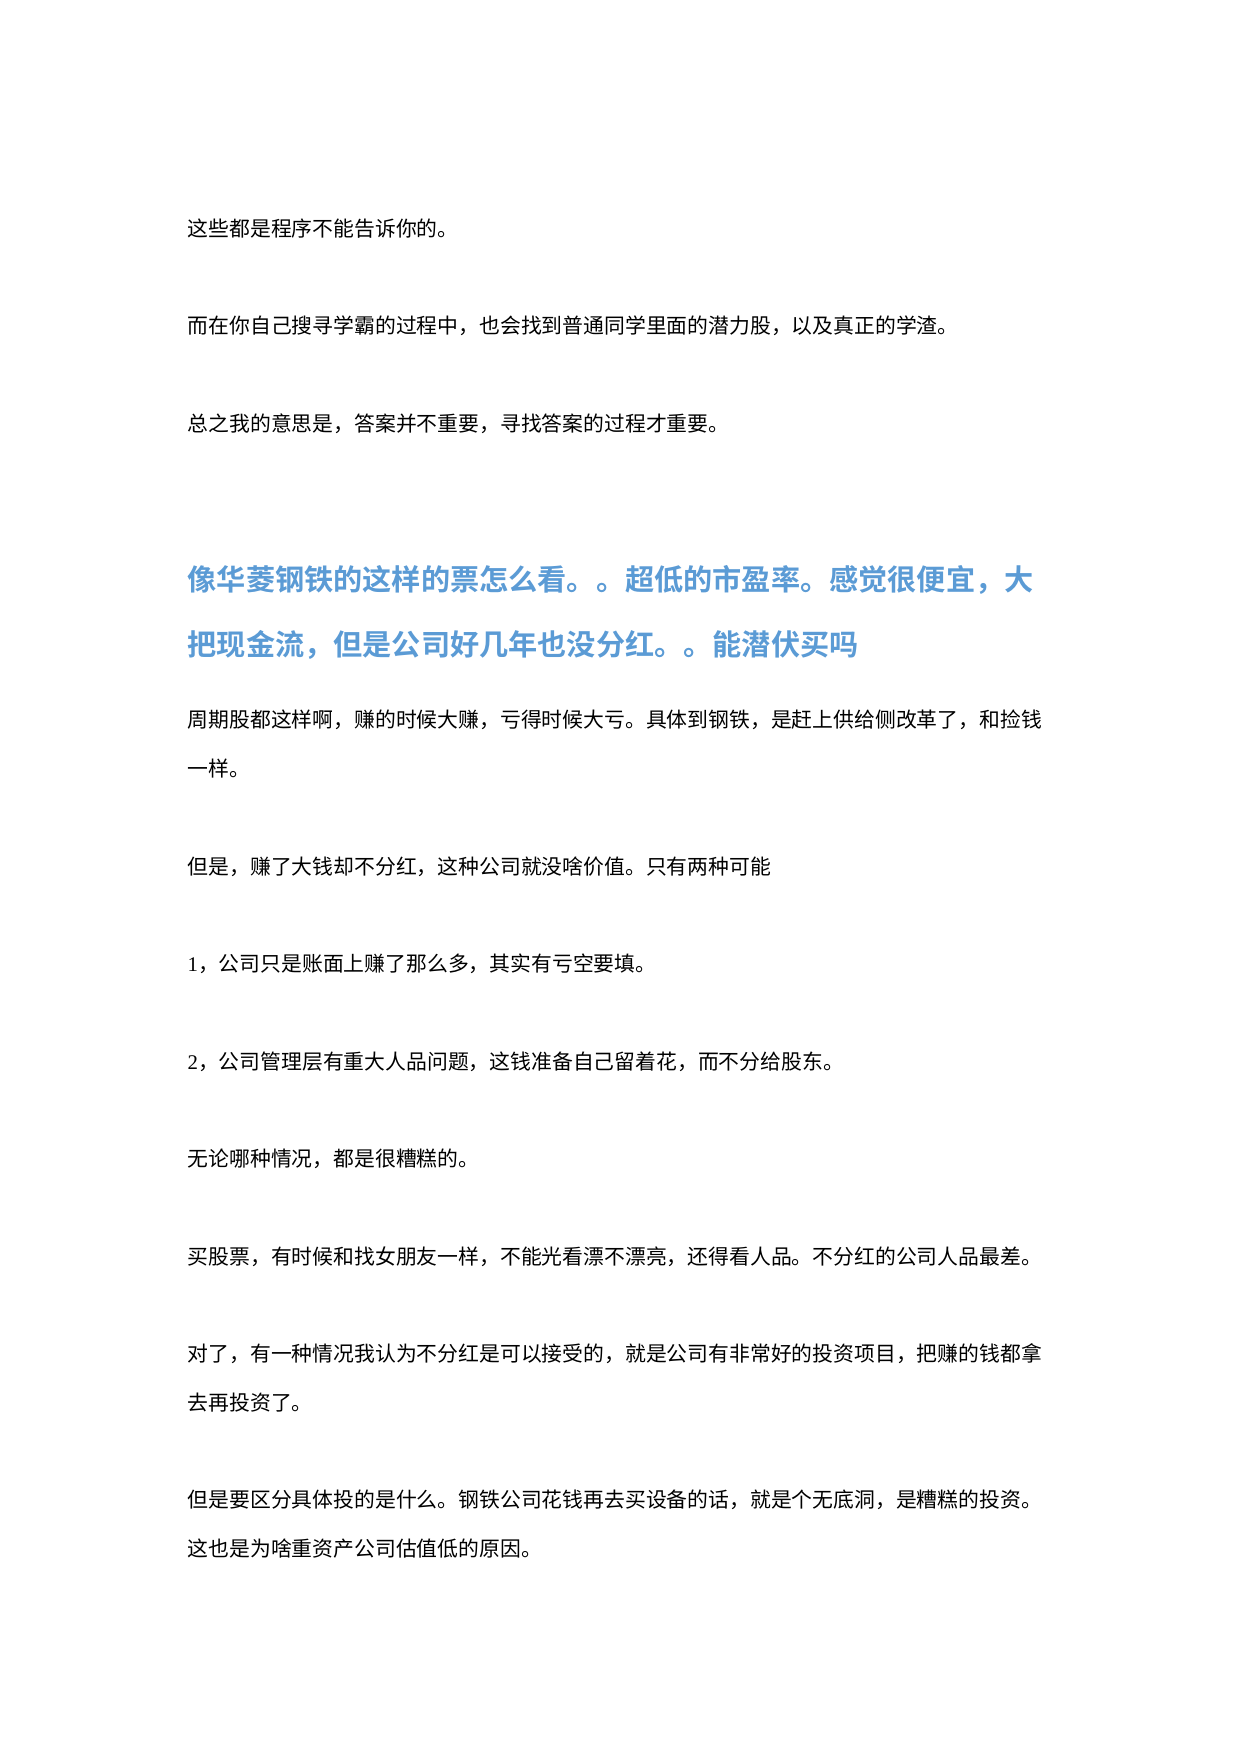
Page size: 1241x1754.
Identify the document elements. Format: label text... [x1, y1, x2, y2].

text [187, 162, 1053, 438]
text 像华菱钢铁的这样的票怎么看。。超低的市盈率。感觉很便宜，大把现金流，但是公司好几年也没分红。。能潜伏买吗 [187, 545, 1053, 675]
text 周期股都这样啊，赚的时候大赚，亏得时候大亏。具体到钢铁，是赶上供给侧改革了，和捡钱一样。 但是，赚了大钱却不分红，这种公司就没啥价值。只有两种可能 1，公司只是账面上赚了那么多，其实有亏空要填。 2，公司管理层有重大人品问题，这钱准备自己留着花，而不分给股东。 无论哪种情况，都是很糟糕的。 买股票，有时候和找女朋友一样，不能光看漂不漂亮，还得看人品。不分红的公司人品最差。 对了，有一种情况我认为不分红是可以接受的，就是公司有非常好的投资项目，把赚的钱都拿去再投资了。 但是要区分具体投的是什么。钢铁公司花钱再去买设备的话，就是个无底洞，是糟糕的投资。这也是为啥重资产公司估值低的原因。 [187, 702, 1053, 1564]
